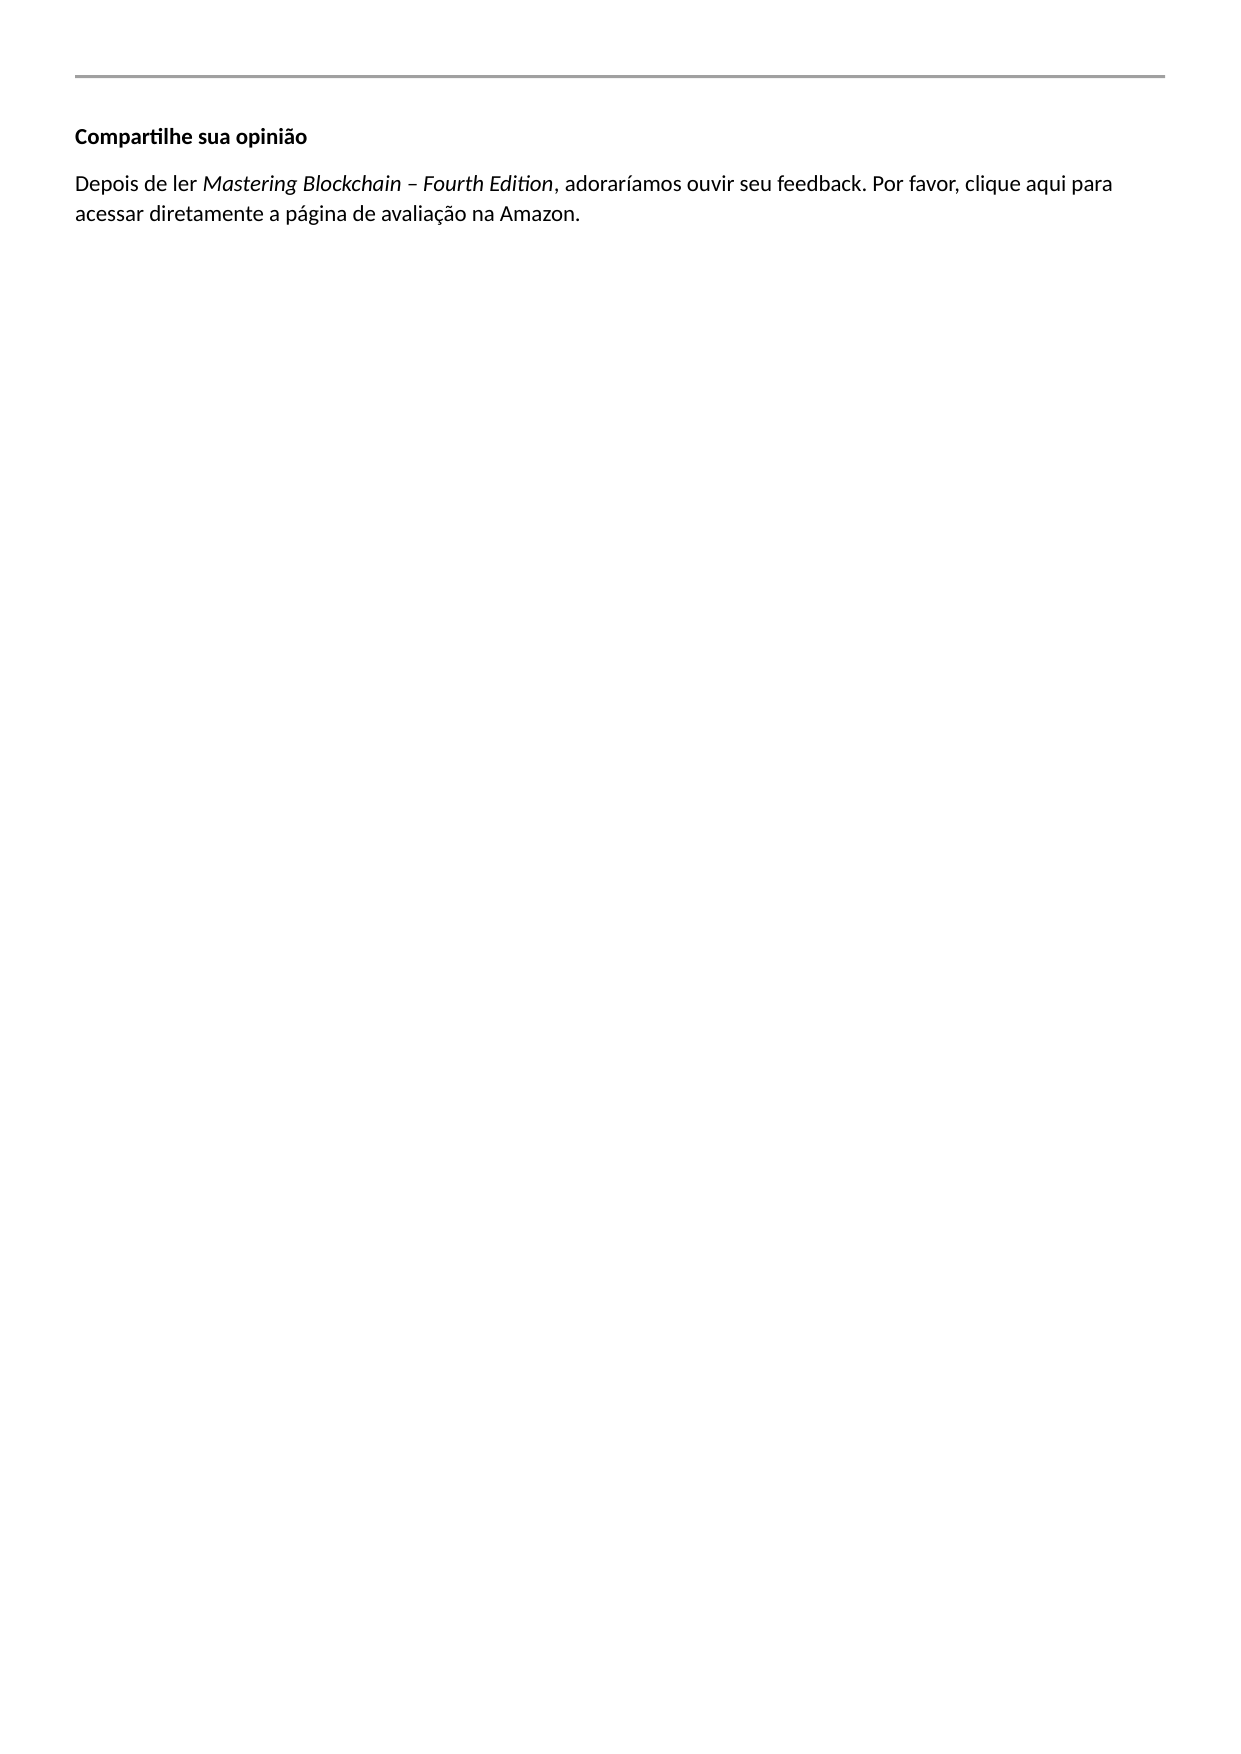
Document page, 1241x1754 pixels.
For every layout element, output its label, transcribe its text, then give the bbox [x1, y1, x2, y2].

text Compartilhe sua opinião [75, 122, 1165, 150]
text Depois de ler Mastering Blockchain – Fourth Edition, adoraríamos ouvir seu feedback. Por favor, clique aqui para acessar diretamente a página de avaliação na Amazon. [75, 169, 1165, 227]
